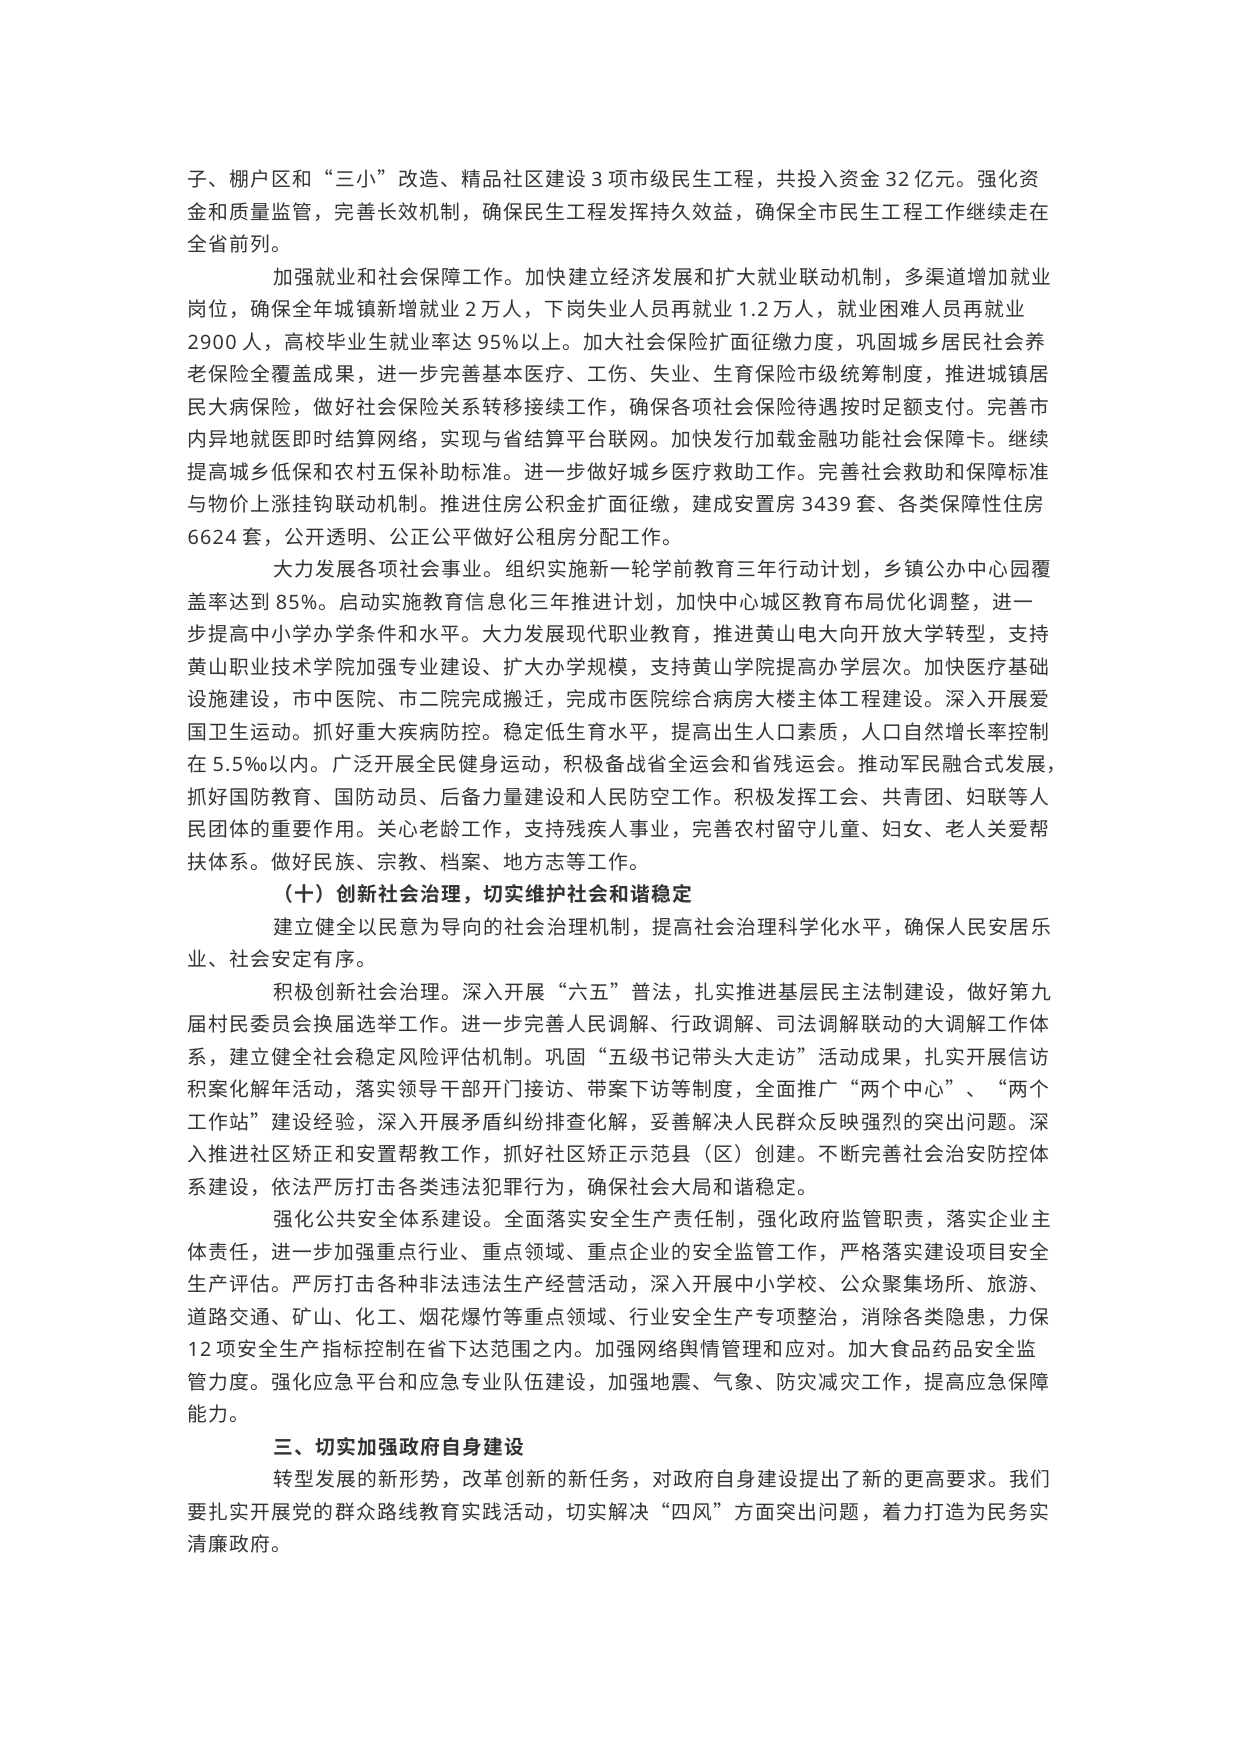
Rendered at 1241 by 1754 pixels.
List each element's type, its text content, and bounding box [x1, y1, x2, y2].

text 加强就业和社会保障工作。加快建立经济发展和扩大就业联动机制，多渠道增加就业岗位，确保全年城镇新增就业2万人，下岗失业人员再就业1.2万人，就业困难人员再就业2900人，高校毕业生就业率达95%以上。加大社会保险扩面征缴力度，巩固城乡居民社会养老保险全覆盖成果，进一步完善基本医疗、工伤、失业、生育保险市级统筹制度，推进城镇居民大病保险，做好社会保险关系转移接续工作，确保各项社会保险待遇按时足额支付。完善市内异地就医即时结算网络，实现与省结算平台联网。加快发行加载金融功能社会保障卡。继续提高城乡低保和农村五保补助标准。进一步做好城乡医疗救助工作。完善社会救助和保障标准与物价上涨挂钩联动机制。推进住房公积金扩面征缴，建成安置房3439套、各类保障性住房6624套，公开透明、公正公平做好公租房分配工作。 [187, 259, 1053, 552]
text 积极创新社会治理。深入开展“六五”普法，扎实推进基层民主法制建设，做好第九届村民委员会换届选举工作。进一步完善人民调解、行政调解、司法调解联动的大调解工作体系，建立健全社会稳定风险评估机制。巩固“五级书记带头大走访”活动成果，扎实开展信访积案化解年活动，落实领导干部开门接访、带案下访等制度，全面推广“两个中心”、“两个工作站”建设经验，深入开展矛盾纠纷排查化解，妥善解决人民群众反映强烈的突出问题。深入推进社区矫正和安置帮教工作，抓好社区矫正示范县（区）创建。不断完善社会治安防控体系建设，依法严厉打击各类违法犯罪行为，确保社会大局和谐稳定。 [187, 974, 1053, 1202]
text （十）创新社会治理，切实维护社会和谐稳定 [187, 877, 1053, 909]
text 大力发展各项社会事业。组织实施新一轮学前教育三年行动计划，乡镇公办中心园覆盖率达到85%。启动实施教育信息化三年推进计划，加快中心城区教育布局优化调整，进一步提高中小学办学条件和水平。大力发展现代职业教育，推进黄山电大向开放大学转型，支持黄山职业技术学院加强专业建设、扩大办学规模，支持黄山学院提高办学层次。加快医疗基础设施建设，市中医院、市二院完成搬迁，完成市医院综合病房大楼主体工程建设。深入开展爱国卫生运动。抓好重大疾病防控。稳定低生育水平，提高出生人口素质，人口自然增长率控制在5.5‰以内。广泛开展全民健身运动，积极备战省全运会和省残运会。推动军民融合式发展，抓好国防教育、国防动员、后备力量建设和人民防空工作。积极发挥工会、共青团、妇联等人民团体的重要作用。关心老龄工作，支持残疾人事业，完善农村留守儿童、妇女、老人关爱帮扶体系。做好民族、宗教、档案、地方志等工作。 [187, 552, 1053, 877]
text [187, 162, 1053, 259]
text 建立健全以民意为导向的社会治理机制，提高社会治理科学化水平，确保人民安居乐业、社会安定有序。 [187, 909, 1053, 974]
text 三、切实加强政府自身建设 [187, 1429, 1053, 1462]
text 转型发展的新形势，改革创新的新任务，对政府自身建设提出了新的更高要求。我们要扎实开展党的群众路线教育实践活动，切实解决“四风”方面突出问题，着力打造为民务实清廉政府。 [187, 1462, 1053, 1559]
text 强化公共安全体系建设。全面落实安全生产责任制，强化政府监管职责，落实企业主体责任，进一步加强重点行业、重点领域、重点企业的安全监管工作，严格落实建设项目安全生产评估。严厉打击各种非法违法生产经营活动，深入开展中小学校、公众聚集场所、旅游、道路交通、矿山、化工、烟花爆竹等重点领域、行业安全生产专项整治，消除各类隐患，力保12项安全生产指标控制在省下达范围之内。加强网络舆情管理和应对。加大食品药品安全监管力度。强化应急平台和应急专业队伍建设，加强地震、气象、防灾减灾工作，提高应急保障能力。 [187, 1202, 1053, 1429]
